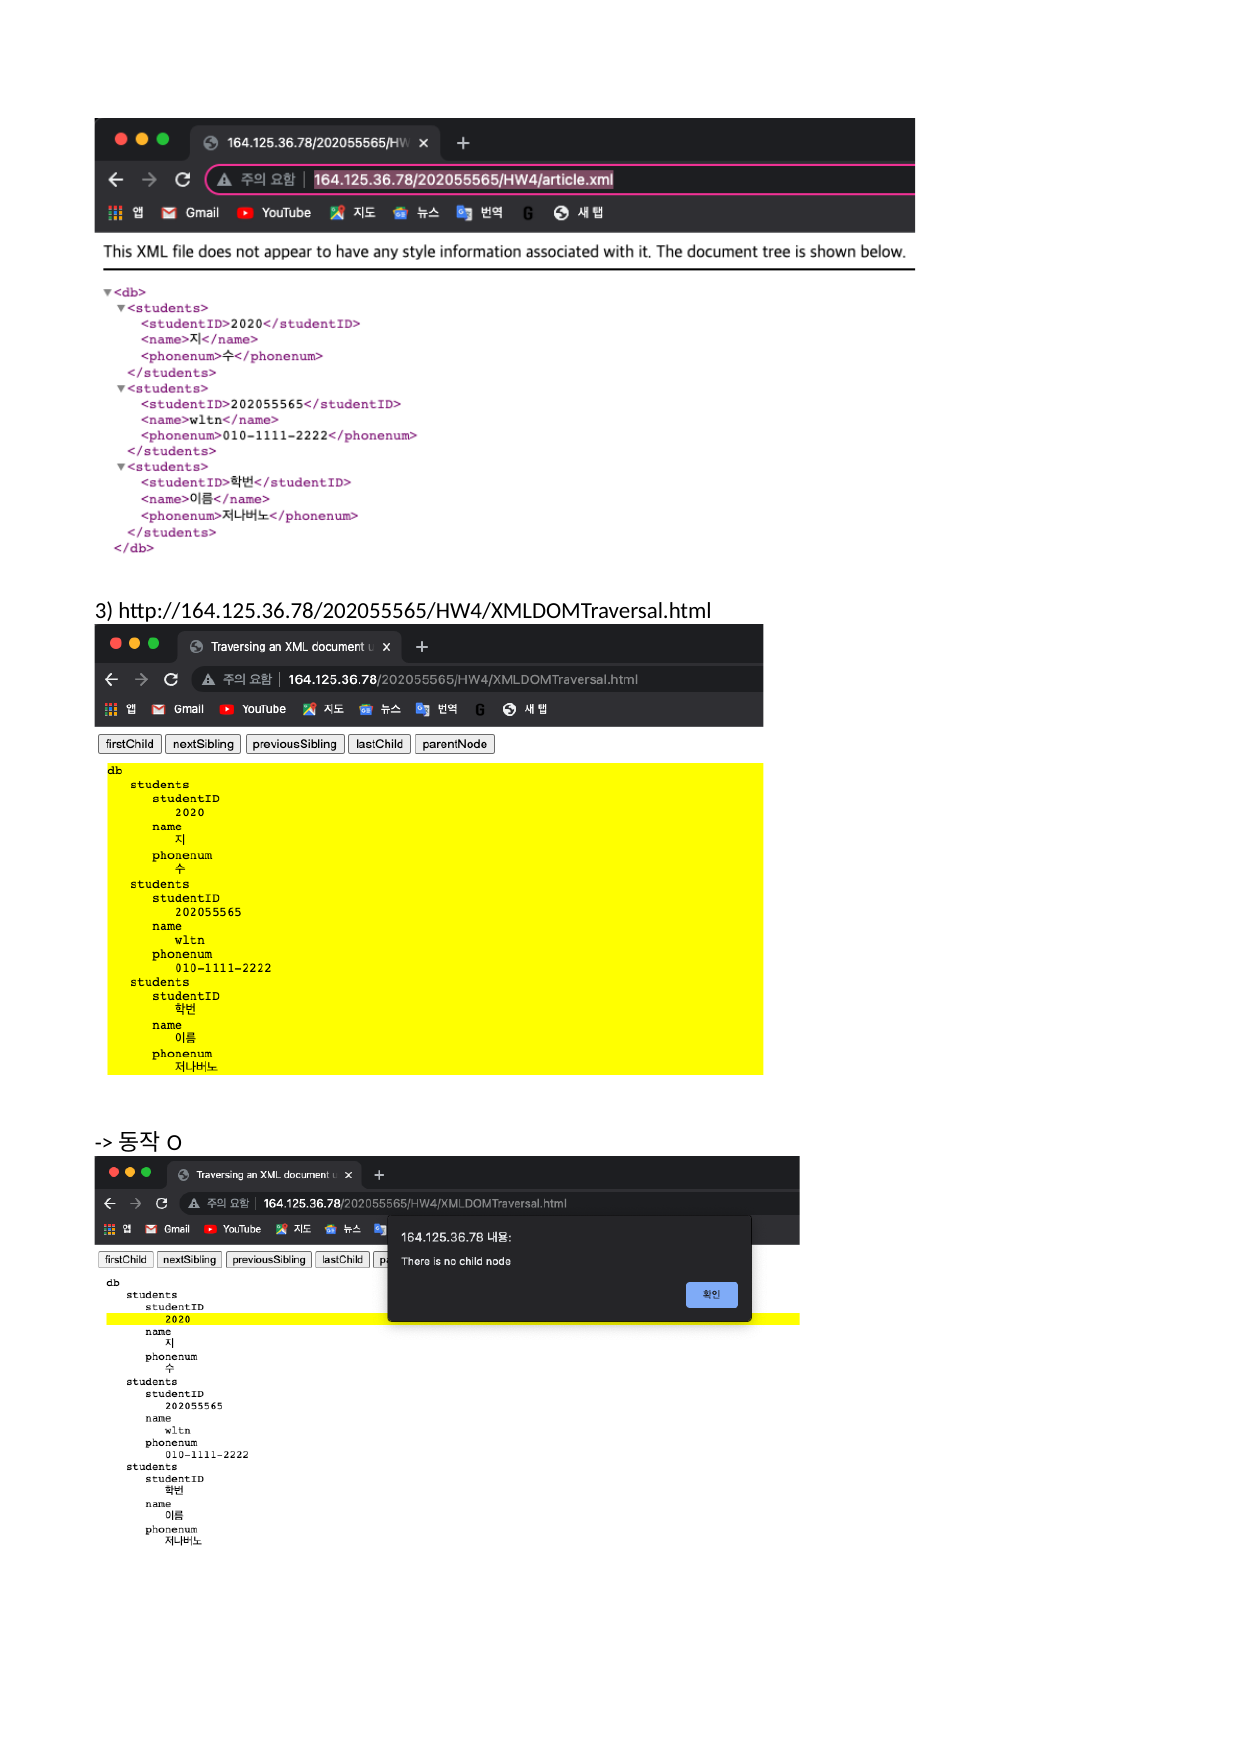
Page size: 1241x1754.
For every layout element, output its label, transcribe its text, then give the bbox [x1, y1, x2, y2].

picture [94, 624, 764, 1124]
text 3) http://164.125.36.78/202055565/HW4/XMLDOMTraversal.html [94, 596, 1146, 624]
picture [94, 118, 916, 569]
picture [94, 1156, 800, 1558]
text -> 동작 O [94, 1123, 1146, 1157]
